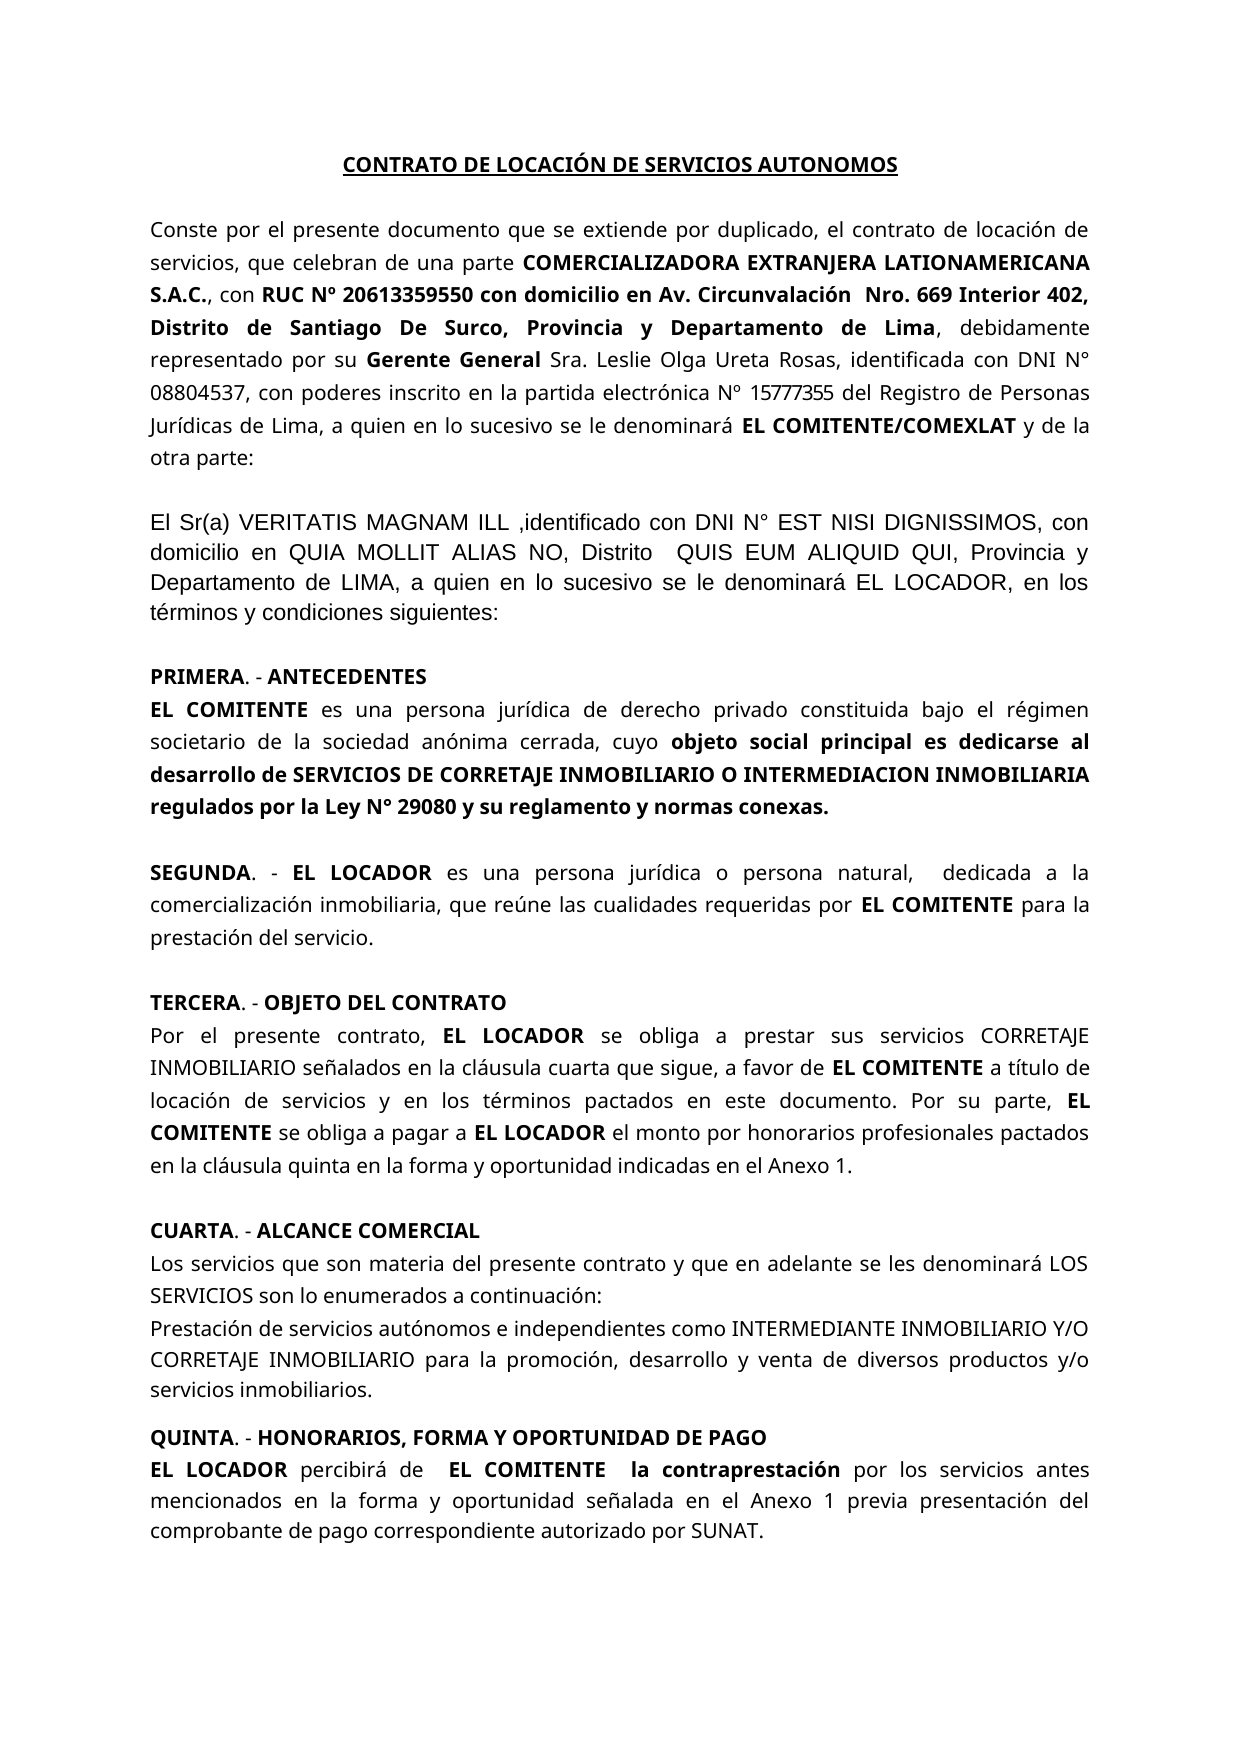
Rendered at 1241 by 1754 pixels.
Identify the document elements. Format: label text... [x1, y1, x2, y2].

text SEGUNDA. - EL LOCADOR es una persona jurídica o persona natural, dedicada a la comercialización inmobiliaria, que reúne las cualidades requeridas por EL COMITENTE para la prestación del servicio. [150, 858, 1090, 951]
text EL COMITENTE es una persona jurídica de derecho privado constituida bajo el régimen societario de la sociedad anónima cerrada, cuyo objeto social principal es dedicarse al desarrollo de SERVICIOS DE CORRETAJE INMOBILIARIO O INTERMEDIACION INMOBILIARIA regulados por la Ley N° 29080 y su reglamento y normas conexas. [150, 695, 1090, 821]
text Los servicios que son materia del presente contrato y que en adelante se les denominará LOS SERVICIOS son lo enumerados a continuación: [150, 1249, 1090, 1310]
text TERCERA. - OBJETO DEL CONTRATO [150, 988, 1090, 1017]
text Prestación de servicios autónomos e independientes como INTERMEDIANTE INMOBILIARIO Y/O CORRETAJE INMOBILIARIO para la promoción, desarrollo y venta de diversos productos y/o servicios inmobiliarios. [150, 1314, 1090, 1404]
text El Sr(a) VERITATIS MAGNAM ILL ,identificado con DNI N° EST NISI DIGNISSIMOS, con domicilio en QUIA MOLLIT ALIAS NO, Distrito QUIS EUM ALIQUID QUI, Provincia y Departamento de LIMA, a quien en lo sucesivo se le denominará EL LOCADOR, en los términos y condiciones siguientes: [150, 509, 1090, 626]
text Conste por el presente documento que se extiende por duplicado, el contrato de locación de servicios, que celebran de una parte COMERCIALIZADORA EXTRANJERA LATIONAMERICANA S.A.C., con RUC Nº 20613359550 con domicilio en Av. Circunvalación Nro. 669 Interior 402, Distrito de Santiago De Surco, Provincia y Departamento de Lima, debidamente representado por su Gerente General Sra. Leslie Olga Ureta Rosas, identificada con DNI N° 08804537, con poderes inscrito en la partida electrónica Nº 15777355 del Registro de Personas Jurídicas de Lima, a quien en lo sucesivo se le denominará EL COMITENTE/COMEXLAT y de la otra parte: [150, 215, 1090, 472]
text PRIMERA. - ANTECEDENTES [150, 662, 1090, 691]
text CUARTA. - ALCANCE COMERCIAL [150, 1216, 1090, 1245]
text EL LOCADOR percibirá de EL COMITENTE la contraprestación por los servicios antes mencionados en la forma y oportunidad señalada en el Anexo 1 previa presentación del comprobante de pago correspondiente autorizado por SUNAT. [150, 1455, 1090, 1545]
text QUINTA. - HONORARIOS, FORMA Y OPORTUNIDAD DE PAGO [150, 1423, 1090, 1451]
text Por el presente contrato, EL LOCADOR se obliga a prestar sus servicios CORRETAJE INMOBILIARIO señalados en la cláusula cuarta que sigue, a favor de EL COMITENTE a título de locación de servicios y en los términos pactados en este documento. Por su parte, EL COMITENTE se obliga a pagar a EL LOCADOR el monto por honorarios profesionales pactados en la cláusula quinta en la forma y oportunidad indicadas en el Anexo 1. [150, 1021, 1090, 1179]
text CONTRATO DE LOCACIÓN DE SERVICIOS AUTONOMOS [150, 150, 1090, 178]
